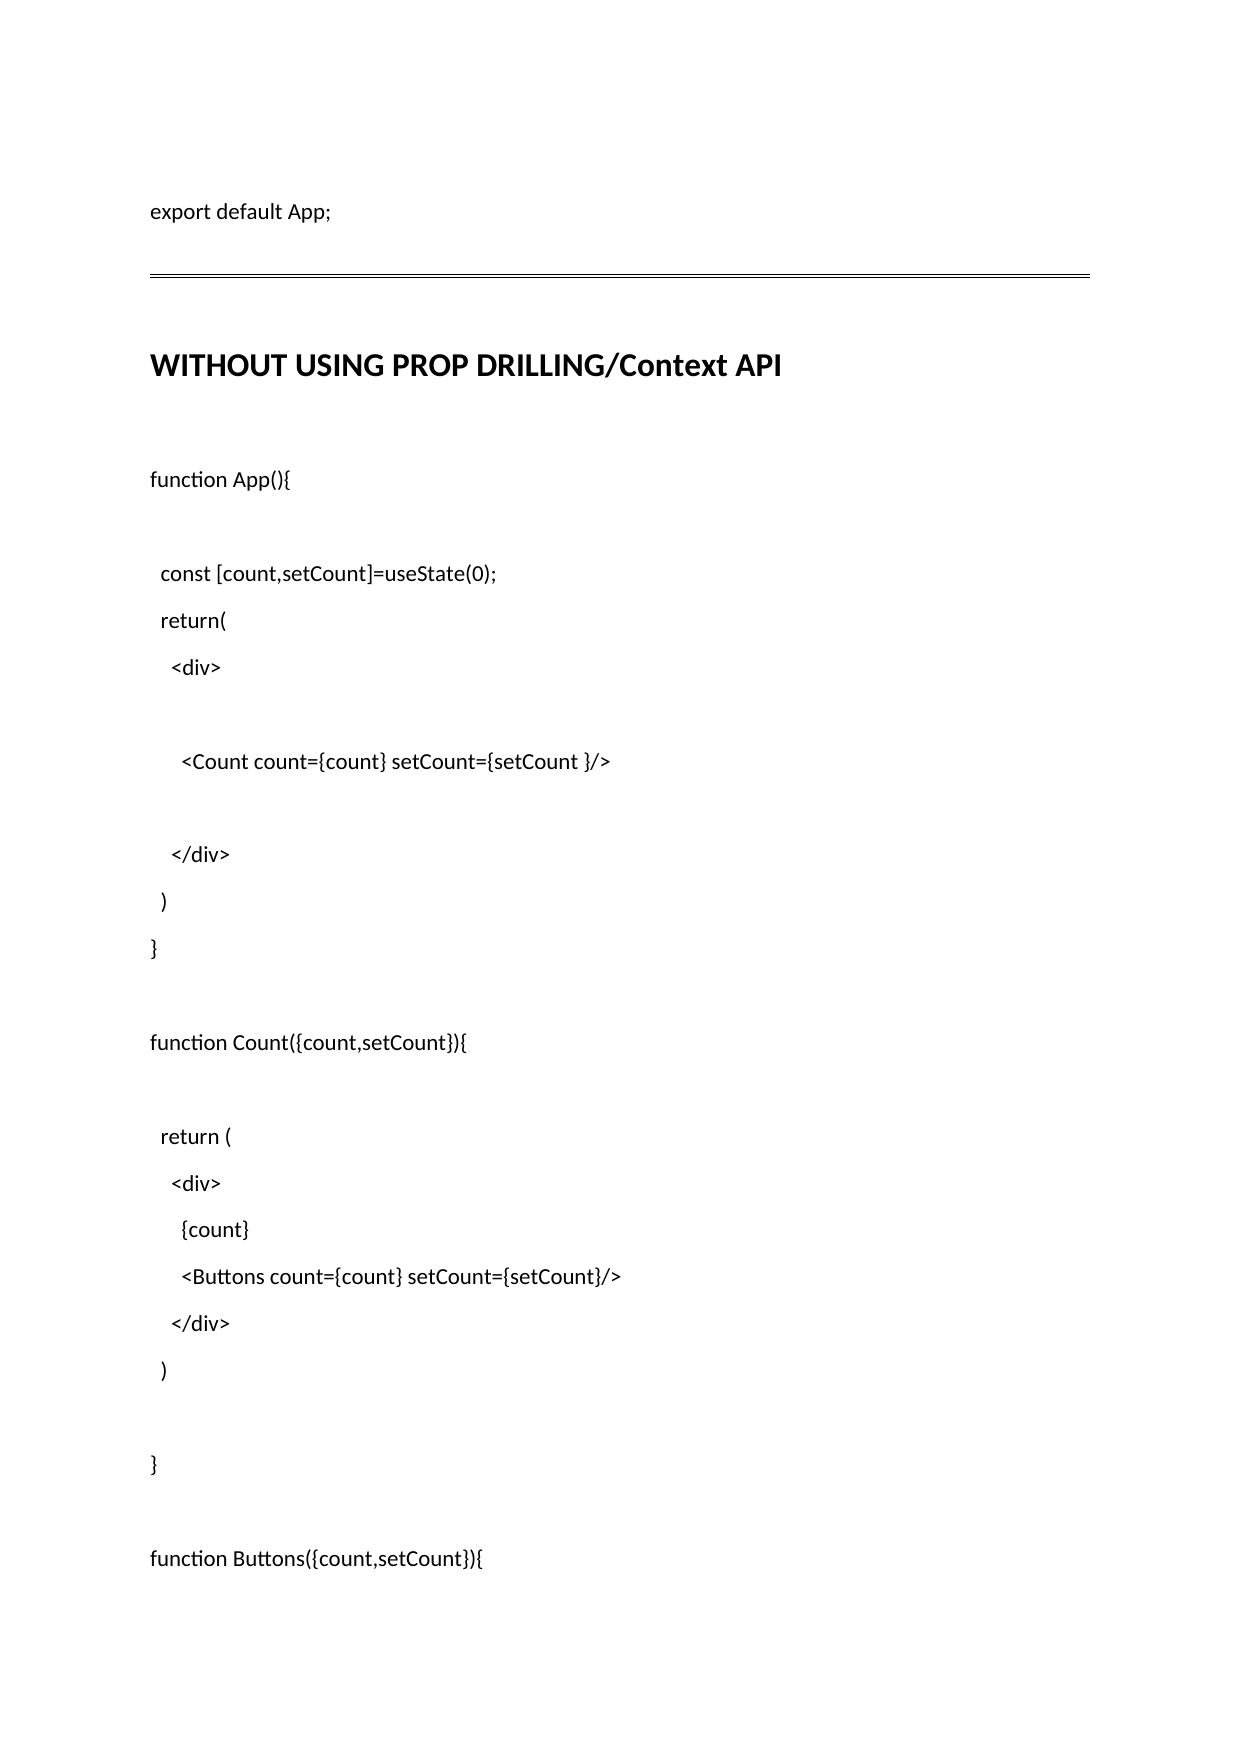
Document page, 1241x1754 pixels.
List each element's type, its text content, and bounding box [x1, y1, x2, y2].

text <div> [150, 653, 1090, 681]
text ) [150, 1356, 1090, 1384]
text return( [150, 606, 1090, 634]
text function App(){ [150, 466, 1090, 493]
text <div> [150, 1169, 1090, 1197]
text ) [150, 887, 1090, 915]
text } [150, 934, 1090, 962]
text function Buttons({count,setCount}){ [150, 1544, 1090, 1572]
text </div> [150, 1309, 1090, 1337]
text const [count,setCount]=useState(0); [150, 559, 1090, 587]
text <Buttons count={count} setCount={setCount}/> [150, 1262, 1090, 1290]
text function Count({count,setCount}){ [150, 1028, 1090, 1056]
text </div> [150, 841, 1090, 868]
text export default App; [150, 197, 1090, 225]
text <Count count={count} setCount={setCount }/> [150, 747, 1090, 775]
text } [150, 1450, 1090, 1478]
text WITHOUT USING PROP DRILLING/Context API [150, 344, 1090, 385]
text return ( [150, 1122, 1090, 1150]
text {count} [150, 1216, 1090, 1243]
